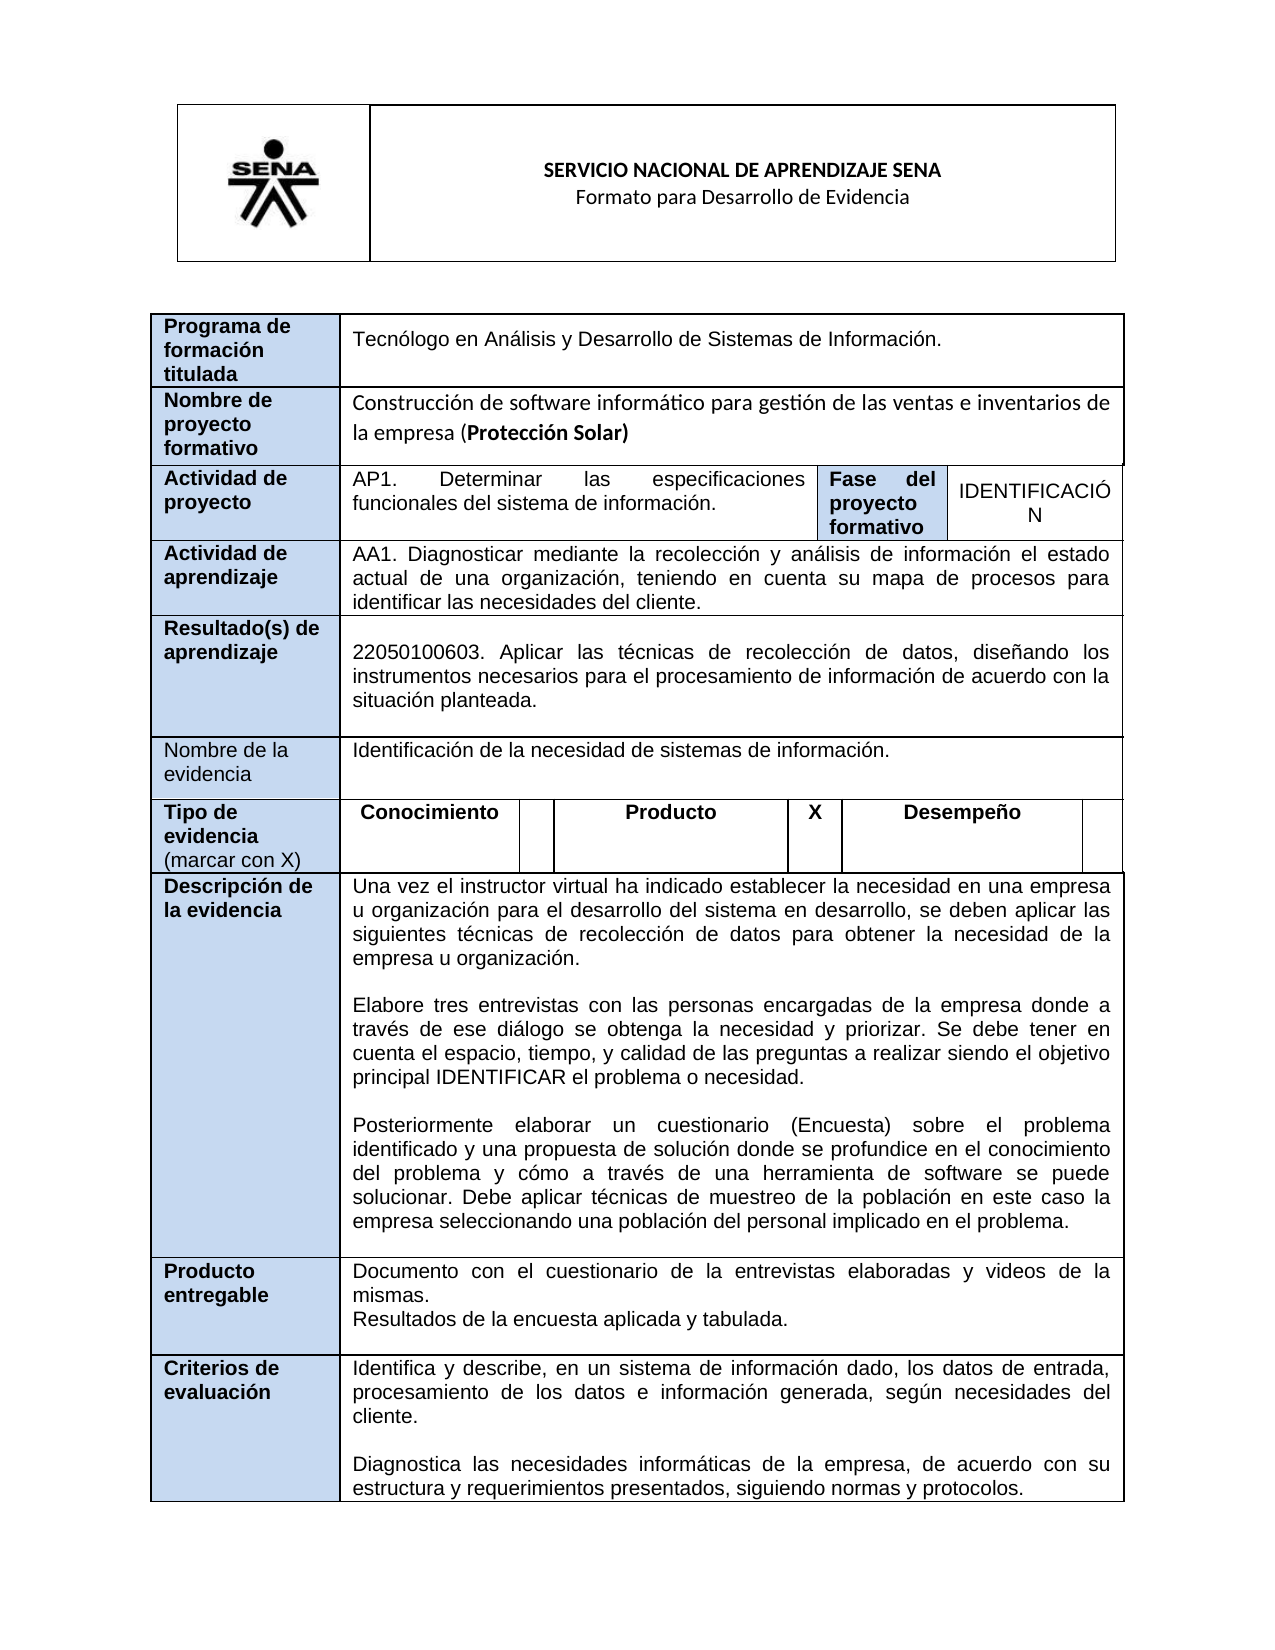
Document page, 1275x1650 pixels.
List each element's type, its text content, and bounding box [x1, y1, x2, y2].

picture [226, 136, 321, 230]
table_header Tecnólogo en Análisis y Desarrollo de Sistemas de Información. [341, 315, 1123, 386]
table_cell Resultado(s) de aprendizaje [152, 616, 339, 736]
table_cell Nombre de la evidencia [152, 738, 339, 798]
table_cell Actividad de aprendizaje [152, 541, 339, 615]
table_cell Descripción de la evidencia [152, 874, 339, 1257]
table_cell Identificación de la necesidad de sistemas de información. [341, 738, 1122, 798]
table_header Programa de formación titulada [152, 315, 339, 386]
table_cell Construcción de software informático para gestión de las ventas e inventarios de la empresa (Protección Solar) [341, 388, 1123, 465]
table_cell Documento con el cuestionario de la entrevistas elaboradas y videos de la mismas. Resultados de la encuesta aplicada y tabulada. [341, 1258, 1123, 1354]
table_cell Fase del proyecto formativo [818, 466, 947, 540]
table_cell Tipo de evidencia (marcar con X) [152, 800, 339, 872]
table_cell Actividad de proyecto [152, 466, 339, 540]
table_cell Producto [555, 800, 787, 872]
table_cell IDENTIFICACIÓN [948, 466, 1122, 540]
table_cell Criterios de evaluación [152, 1356, 339, 1501]
table_cell [520, 800, 553, 872]
table_cell Una vez el instructor virtual ha indicado establecer la necesidad en una empresa u organización para el desarrollo del sistema en desarrollo, se deben aplicar las siguientes técnicas de recolección de datos para obtener la necesidad de la empresa u organización. Elabore tres entrevistas con las personas encargadas de la empresa donde a través de ese diálogo se obtenga la necesidad y priorizar. Se debe tener en cuenta el espacio, tiempo, y calidad de las preguntas a realizar siendo el objetivo principal IDENTIFICAR el problema o necesidad. Posteriormente elaborar un cuestionario (Encuesta) sobre el problema identificado y una propuesta de solución donde se profundice en el conocimiento del problema y cómo a través de una herramienta de software se puede solucionar. Debe aplicar técnicas de muestreo de la población en este caso la empresa seleccionando una población del personal implicado en el problema. [341, 874, 1123, 1257]
table_cell Nombre de proyecto formativo [152, 388, 339, 465]
table_cell Conocimiento [341, 800, 519, 872]
table_cell AA1. Diagnosticar mediante la recolección y análisis de información el estado actual de una organización, teniendo en cuenta su mapa de procesos para identificar las necesidades del cliente. [341, 541, 1122, 615]
table_cell [1083, 800, 1122, 872]
table_cell AP1. Determinar las especificaciones funcionales del sistema de información. [341, 466, 817, 540]
table_cell Producto entregable [152, 1258, 339, 1354]
table_cell Desempeño [843, 800, 1082, 872]
table_cell X [789, 800, 841, 872]
table_cell 22050100603. Aplicar las técnicas de recolección de datos, diseñando los instrumentos necesarios para el procesamiento de información de acuerdo con la situación planteada. [341, 616, 1122, 736]
